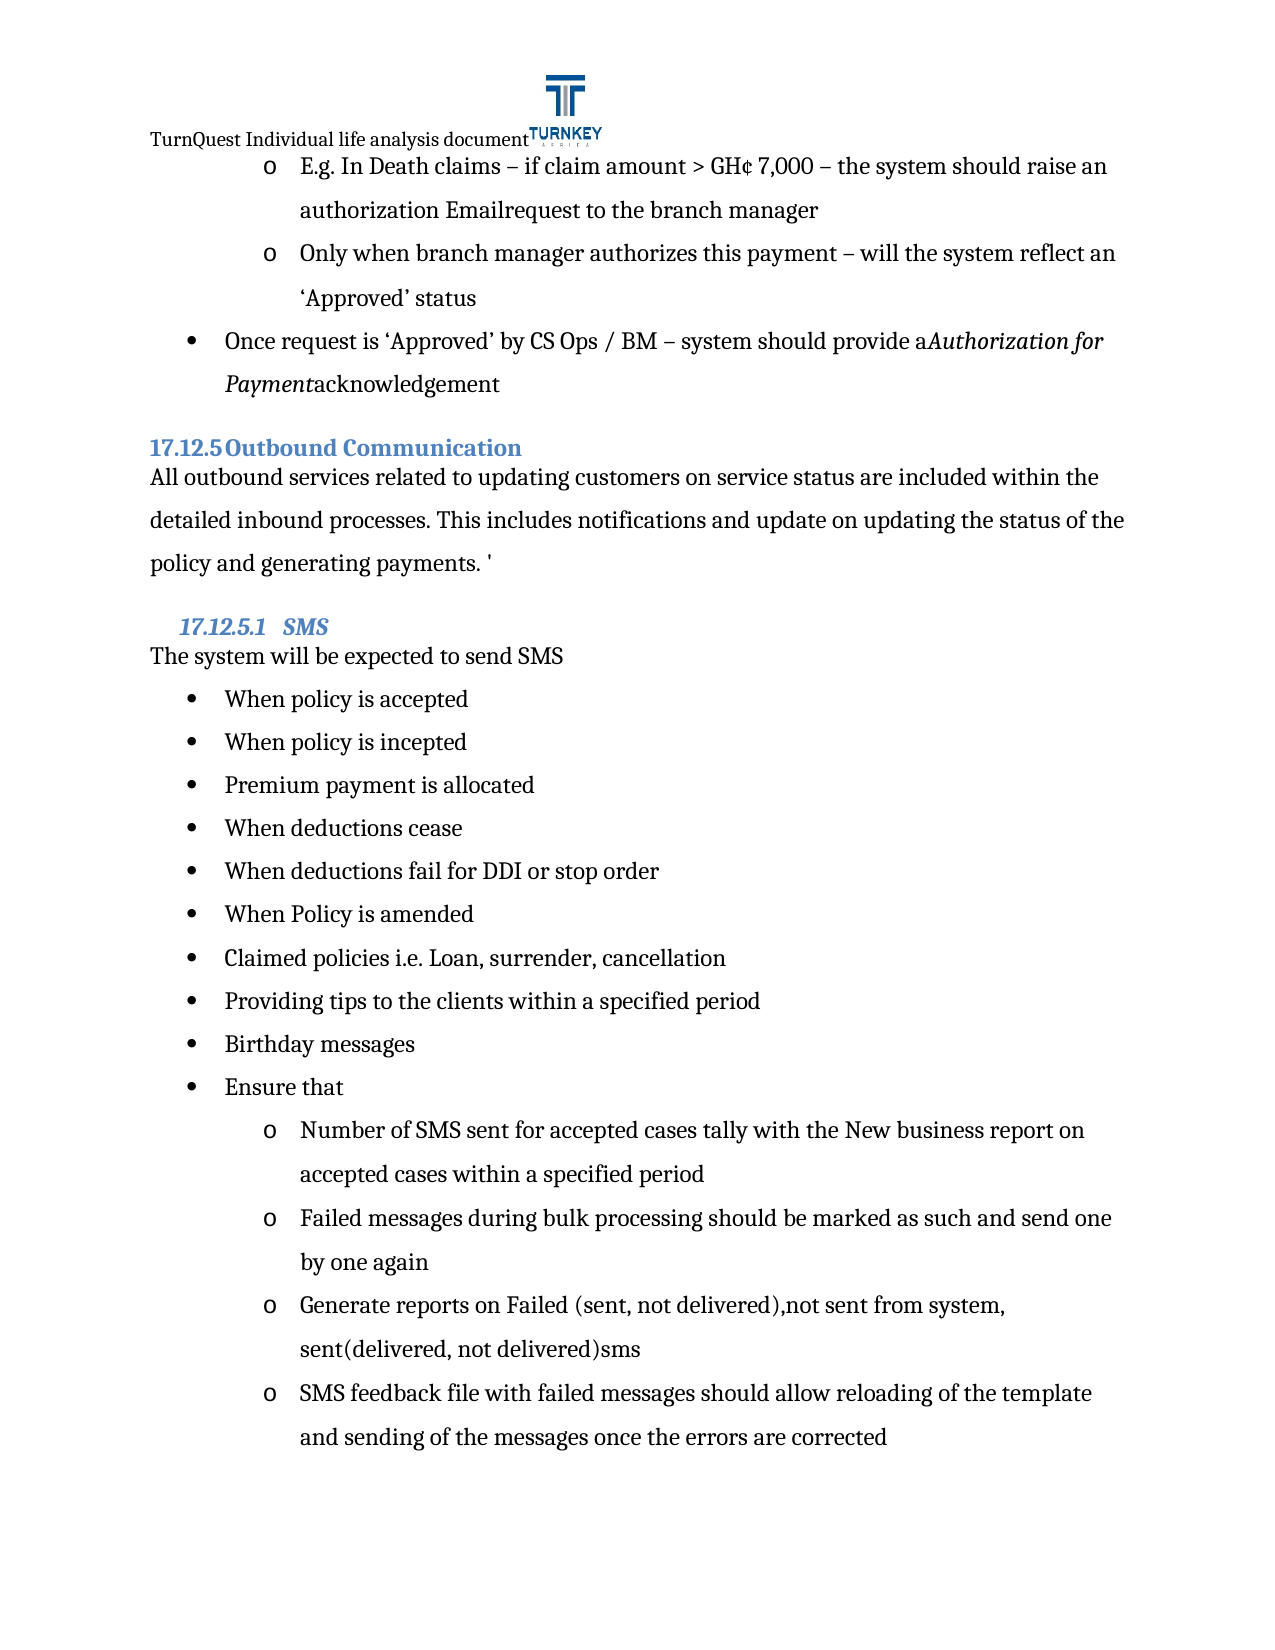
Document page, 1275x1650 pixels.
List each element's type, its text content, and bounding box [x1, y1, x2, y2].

list When Policy is amended [187, 900, 1125, 929]
list Only when branch manager authorizes this payment – will the system reflect an ‘Approved’ status [262, 239, 1125, 312]
list When policy is incepted [187, 728, 1125, 757]
list When policy is accepted [187, 685, 1125, 713]
list E.g. In Death claims – if claim amount > GH¢ 7,000 – the system should raise an authorization Emailrequest to the branch manager [262, 152, 1125, 225]
list Ensure that [187, 1073, 1125, 1102]
list Once request is ‘Approved’ by CS Ops / BM – system should provide aAuthorization for Paymentacknowledgement [187, 327, 1125, 399]
picture [529, 75, 602, 147]
list SMS feedback file with failed messages should allow reloading of the template and sending of the messages once the errors are corrected [262, 1378, 1125, 1452]
list Birthday messages [187, 1030, 1125, 1058]
list Claimed policies i.e. Loan, surrender, cancellation [187, 943, 1125, 972]
text The system will be expected to send SMS [150, 642, 1125, 670]
list Number of SMS sent for accepted cases tally with the New business report on accepted cases within a specified period [262, 1116, 1125, 1189]
subtitle SMS [179, 613, 1125, 642]
list When deductions fail for DDI or stop order [187, 857, 1125, 886]
list Generate reports on Failed (sent, not delivered),not sent from system, sent(delivered, not delivered)sms [262, 1291, 1125, 1364]
list When deductions cease [187, 814, 1125, 843]
list Providing tips to the clients within a specified period [187, 987, 1125, 1015]
list Failed messages during bulk processing should be marked as such and send one by one again [262, 1203, 1125, 1277]
list Premium payment is allocated [187, 771, 1125, 800]
text All outbound services related to updating customers on service status are included within the detailed inbound processes. This includes notifications and update on updating the status of the policy and generating payments. ' [150, 463, 1125, 578]
subtitle Outbound Communication [150, 434, 1125, 463]
